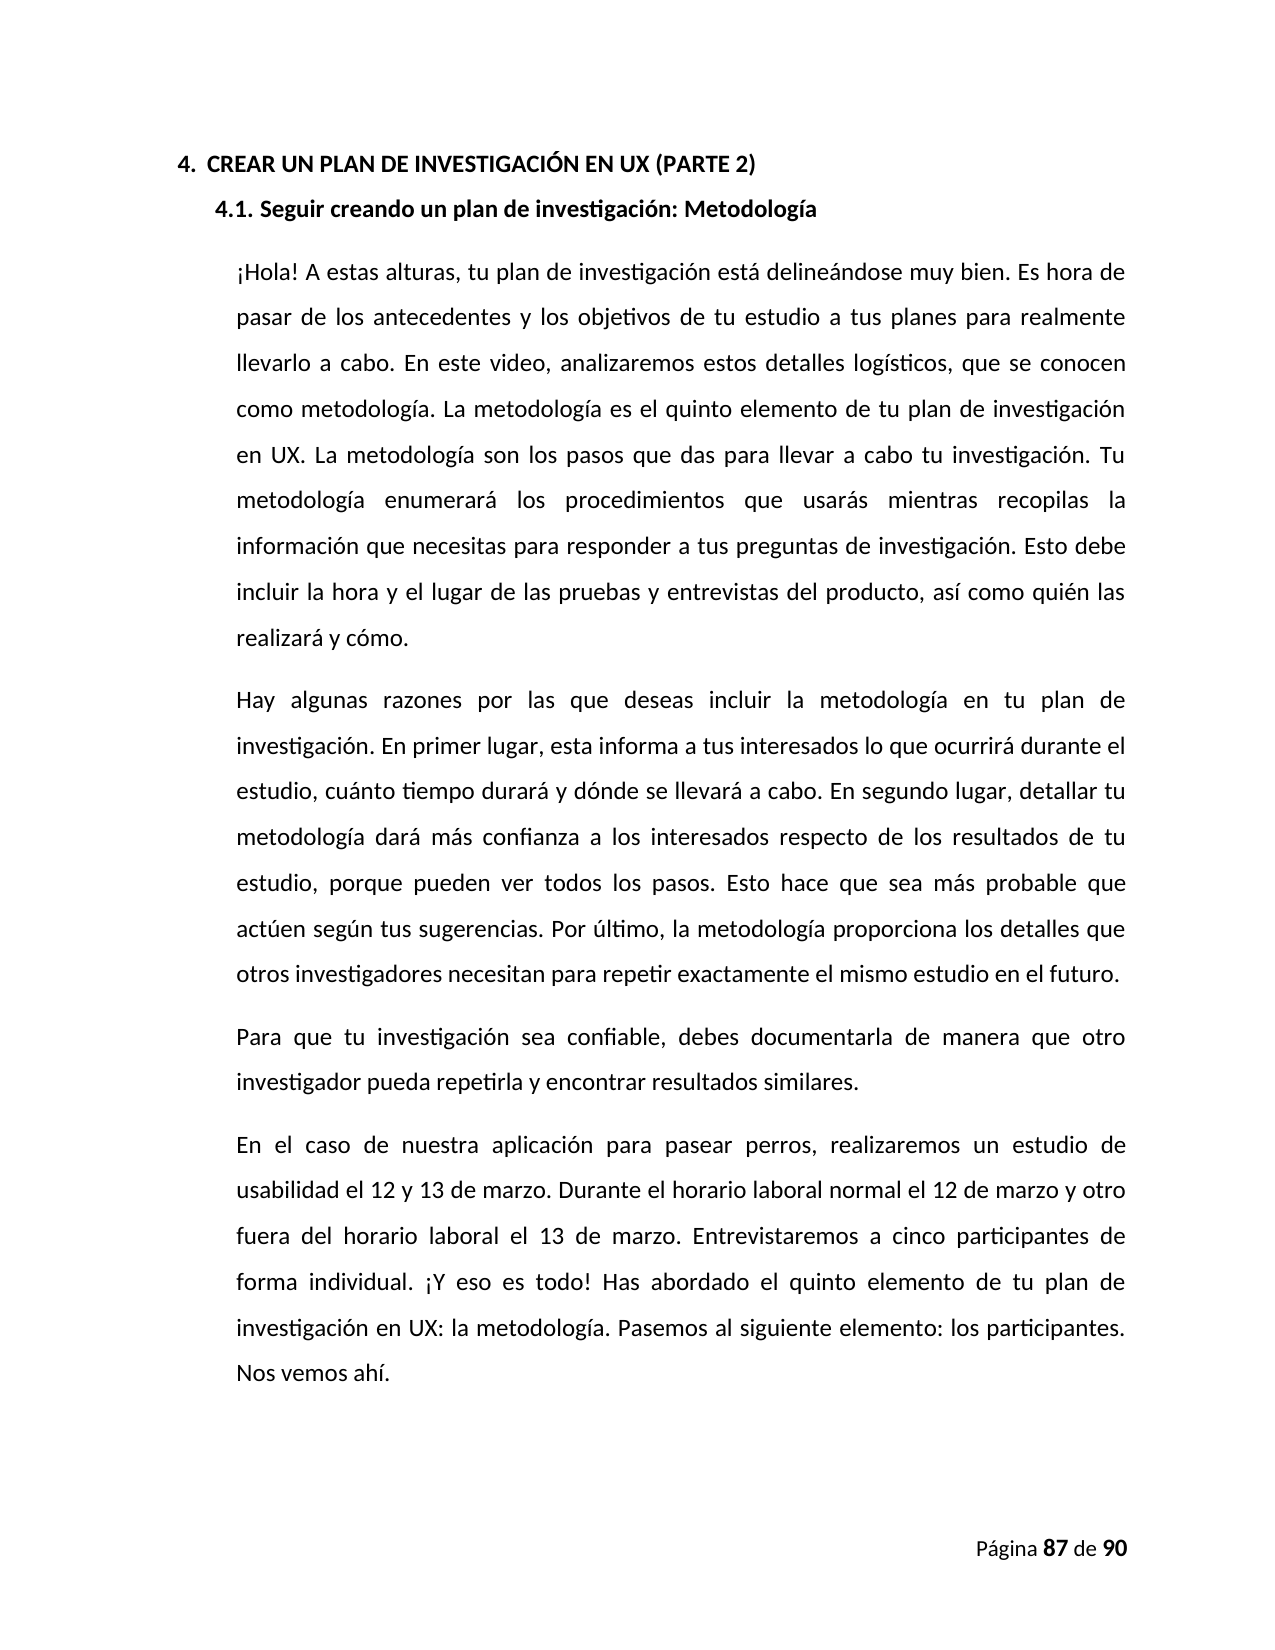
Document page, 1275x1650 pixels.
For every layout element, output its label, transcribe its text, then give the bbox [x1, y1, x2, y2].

text Para que tu investigación sea confiable, debes documentarla de manera que otro investigador pueda repetirla y encontrar resultados similares. [236, 1021, 1127, 1097]
text En el caso de nuestra aplicación para pasear perros, realizaremos un estudio de usabilidad el 12 y 13 de marzo. Durante el horario laboral normal el 12 de marzo y otro fuera del horario laboral el 13 de marzo. Entrevistaremos a cinco participantes de forma individual. ¡Y eso es todo! Has abordado el quinto elemento de tu plan de investigación en UX: la metodología. Pasemos al siguiente elemento: los participantes. Nos vemos ahí. [236, 1129, 1127, 1388]
text ¡Hola! A estas alturas, tu plan de investigación está delineándose muy bien. Es hora de pasar de los antecedentes y los objetivos de tu estudio a tus planes para realmente llevarlo a cabo. En este video, analizaremos estos detalles logísticos, que se conocen como metodología. La metodología es el quinto elemento de tu plan de investigación en UX. La metodología son los pasos que das para llevar a cabo tu investigación. Tu metodología enumerará los procedimientos que usarás mientras recopilas la información que necesitas para responder a tus preguntas de investigación. Esto debe incluir la hora y el lugar de las pruebas y entrevistas del producto, así como quién las realizará y cómo. [236, 256, 1127, 652]
list CREAR UN PLAN DE INVESTIGACIÓN EN UX (PARTE 2) [177, 148, 1127, 178]
text Hay algunas razones por las que deseas incluir la metodología en tu plan de investigación. En primer lugar, esta informa a tus interesados lo que ocurrirá durante el estudio, cuánto tiempo durará y dónde se llevará a cabo. En segundo lugar, detallar tu metodología dará más confianza a los interesados respecto de los resultados de tu estudio, porque pueden ver todos los pasos. Esto hace que sea más probable que actúen según tus sugerencias. Por último, la metodología proporciona los detalles que otros investigadores necesitan para repetir exactamente el mismo estudio en el futuro. [236, 684, 1127, 989]
list Seguir creando un plan de investigación: Metodología [215, 193, 1127, 224]
